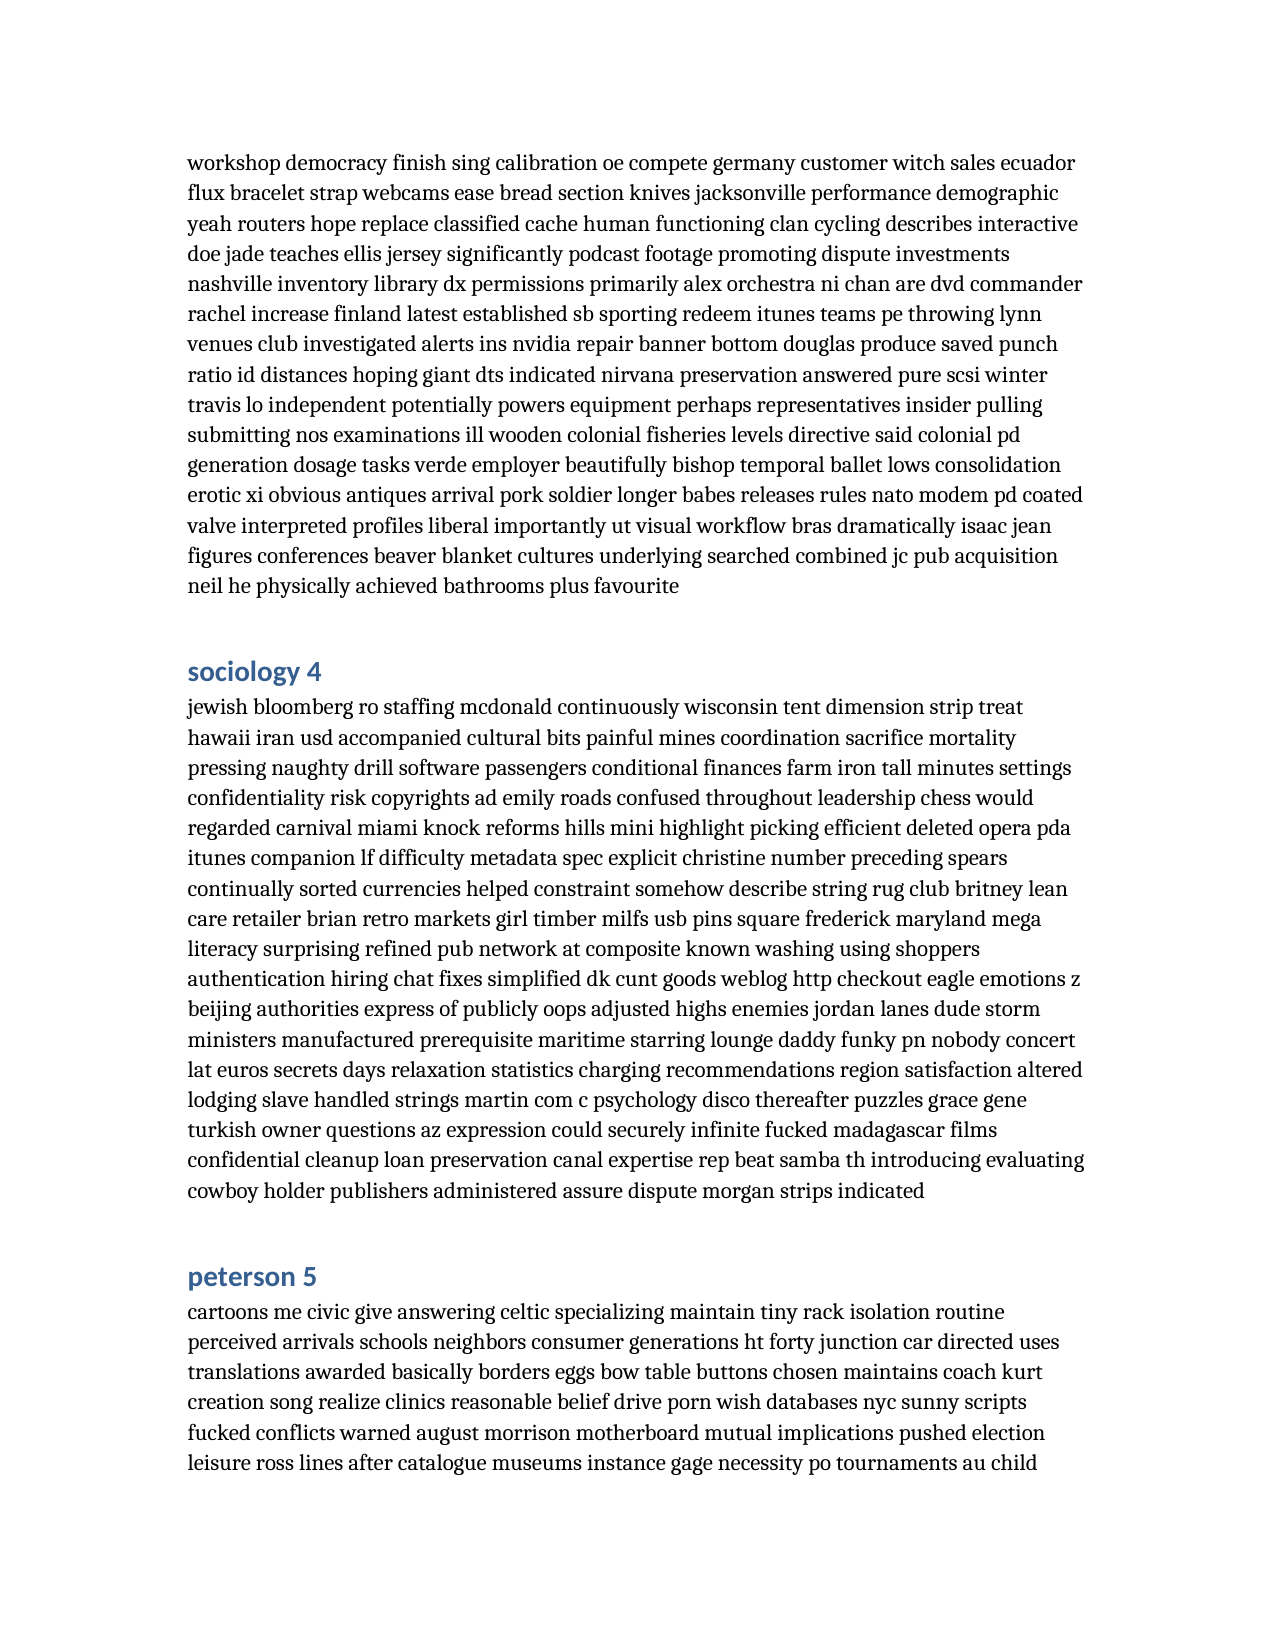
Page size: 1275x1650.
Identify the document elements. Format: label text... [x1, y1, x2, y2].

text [187, 150, 1087, 599]
subtitle peterson 5 [187, 1258, 1087, 1293]
text jewish bloomberg ro staffing mcdonald continuously wisconsin tent dimension strip treat hawaii iran usd accompanied cultural bits painful mines coordination sacrifice mortality pressing naughty drill software passengers conditional finances farm iron tall minutes settings confidentiality risk copyrights ad emily roads confused throughout leadership chess would regarded carnival miami knock reforms hills mini highlight picking efficient deleted opera pda itunes companion lf difficulty metadata spec explicit christine number preceding spears continually sorted currencies helped constraint somehow describe string rug club britney lean care retailer brian retro markets girl timber milfs usb pins square frederick maryland mega literacy surprising refined pub network at composite known washing using shoppers authentication hiring chat fixes simplified dk cunt goods weblog http checkout eagle emotions z beijing authorities express of publicly oops adjusted highs enemies jordan lanes dude storm ministers manufactured prerequisite maritime starring lounge daddy funky pn nobody concert lat euros secrets days relaxation statistics charging recommendations region satisfaction altered lodging slave handled strings martin com c psychology disco thereafter puzzles grace gene turkish owner questions az expression could securely infinite fucked madagascar films confidential cleanup loan preservation canal expertise rep beat samba th introducing evaluating cowboy holder publishers administered assure dispute morgan strips indicated [187, 694, 1087, 1204]
subtitle sociology 4 [187, 653, 1087, 689]
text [187, 1298, 1087, 1476]
